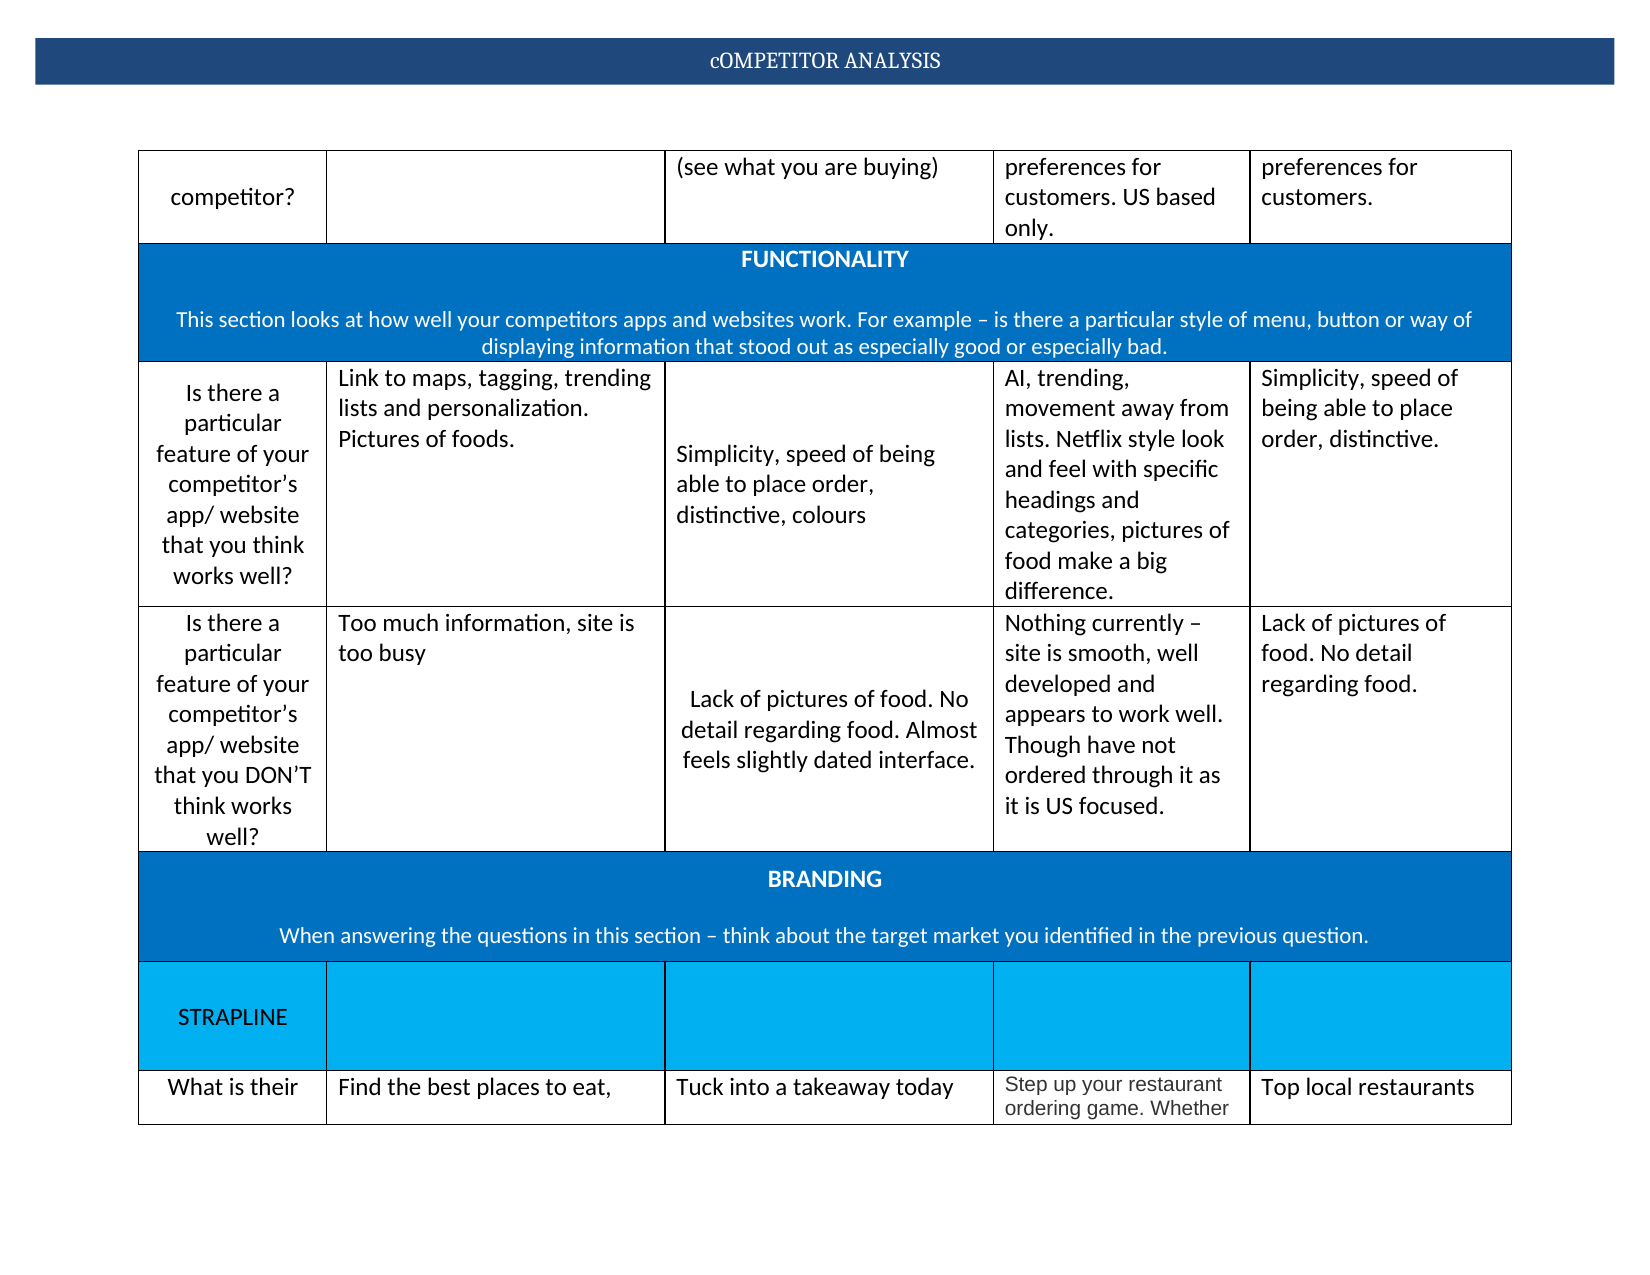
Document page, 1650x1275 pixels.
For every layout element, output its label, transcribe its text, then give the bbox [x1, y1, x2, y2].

table_cell Lack of pictures of food. No detail regarding food. [1251, 607, 1511, 851]
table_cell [666, 151, 993, 243]
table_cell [994, 1071, 1249, 1124]
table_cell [994, 151, 1249, 243]
table_cell Is there a particular feature of your competitor’s app/ website that you think works well? [139, 362, 326, 606]
table_cell FUNCTIONALITY This section looks at how well your competitors apps and websites work. For example – is there a particular style of menu, button or way of displaying information that stood out as especially good or especially bad. [139, 244, 1511, 361]
table_cell Nothing currently – site is smooth, well developed and appears to work well. Though have not ordered through it as it is US focused. [994, 607, 1249, 851]
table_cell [1251, 151, 1511, 243]
table_cell [994, 962, 1249, 1070]
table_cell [139, 1071, 326, 1124]
table_cell AI, trending, movement away from lists. Netflix style look and feel with specific headings and categories, pictures of food make a big difference. [994, 362, 1249, 606]
table_cell [666, 962, 993, 1070]
table_cell Too much information, site is too busy [327, 607, 664, 851]
table_cell Simplicity, speed of being able to place order, distinctive. [1251, 362, 1511, 606]
table_cell [327, 962, 664, 1070]
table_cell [139, 151, 326, 243]
table_cell STRAPLINE [139, 962, 326, 1070]
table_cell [1251, 1071, 1511, 1124]
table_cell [666, 1071, 993, 1124]
table_cell Simplicity, speed of being able to place order, distinctive, colours [666, 362, 993, 606]
table_cell Lack of pictures of food. No detail regarding food. Almost feels slightly dated interface. [666, 607, 993, 851]
table_cell BRANDING When answering the questions in this section – think about the target market you identified in the previous question. [139, 852, 1511, 961]
table_cell [1251, 962, 1511, 1070]
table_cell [327, 151, 664, 243]
table_cell Link to maps, tagging, trending lists and personalization. Pictures of foods. [327, 362, 664, 606]
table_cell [327, 1071, 664, 1124]
table_cell Is there a particular feature of your competitor’s app/ website that you DON’T think works well? [139, 607, 326, 851]
